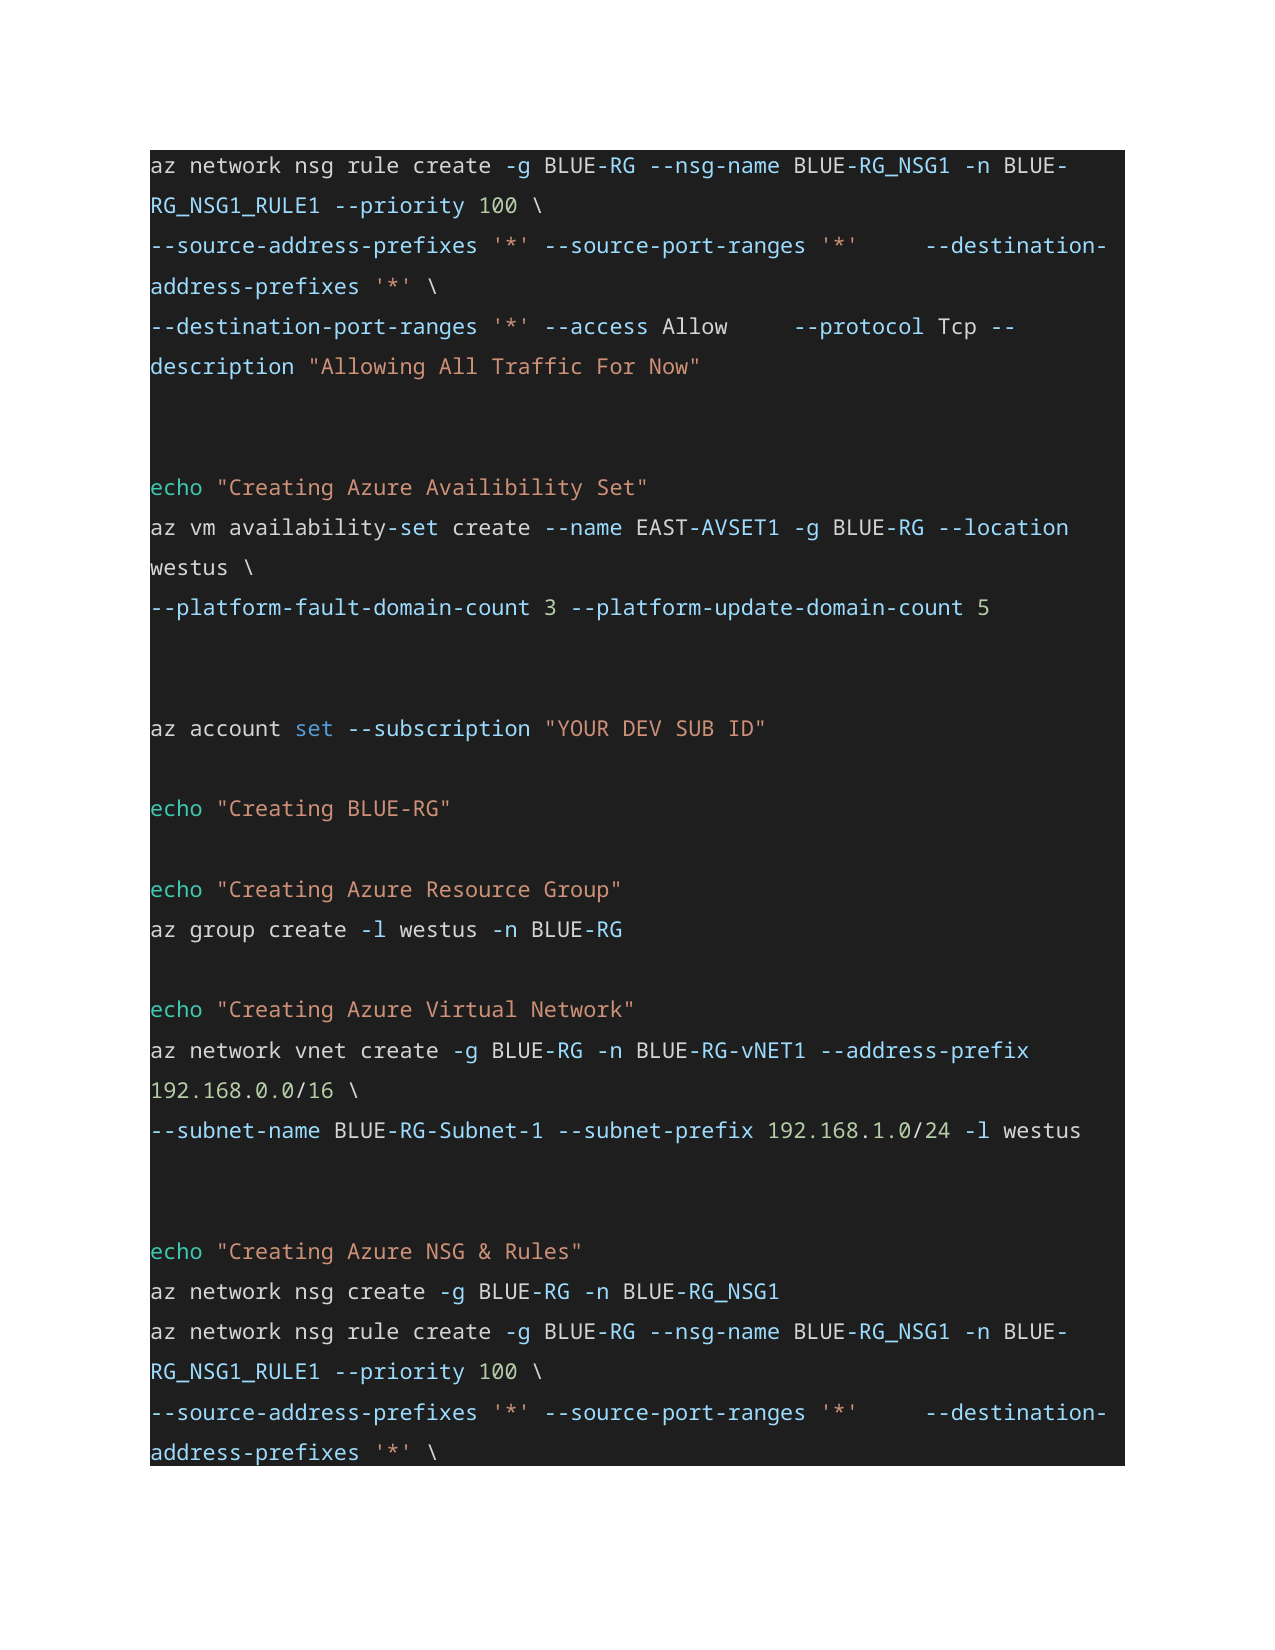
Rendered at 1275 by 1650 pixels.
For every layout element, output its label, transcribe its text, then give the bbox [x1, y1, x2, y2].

text --subnet-name BLUE-RG-Subnet-1 --subnet-prefix 192.168.1.0/24 -l westus [150, 1115, 1125, 1145]
text --platform-fault-domain-count 3 --platform-update-domain-count 5 [150, 592, 1125, 622]
text echo "Creating Azure NSG & Rules" [150, 1236, 1125, 1265]
text az network nsg rule create -g BLUE-RG --nsg-name BLUE-RG_NSG1 -n BLUE-RG_NSG1_RULE1 --priority 100 \ [150, 1316, 1125, 1386]
text echo "Creating Azure Availibility Set" [150, 472, 1125, 501]
text az vm availability-set create --name EAST-AVSET1 -g BLUE-RG --location westus \ [150, 512, 1125, 582]
text echo "Creating Azure Virtual Network" [150, 994, 1125, 1024]
text az network vnet create -g BLUE-RG -n BLUE-RG-vNET1 --address-prefix 192.168.0.0/16 \ [150, 1034, 1125, 1104]
text az network nsg rule create -g BLUE-RG --nsg-name BLUE-RG_NSG1 -n BLUE-RG_NSG1_RULE1 --priority 100 \ [150, 150, 1125, 220]
text --destination-port-ranges '*' --access Allow --protocol Tcp --description "Allowing All Traffic For Now" [150, 311, 1125, 381]
text az group create -l westus -n BLUE-RG [150, 914, 1125, 944]
text --source-address-prefixes '*' --source-port-ranges '*' --destination-address-prefixes '*' \ [150, 1396, 1125, 1466]
text az network nsg create -g BLUE-RG -n BLUE-RG_NSG1 [150, 1276, 1125, 1306]
text --source-address-prefixes '*' --source-port-ranges '*' --destination-address-prefixes '*' \ [150, 230, 1125, 300]
text echo "Creating Azure Resource Group" [150, 874, 1125, 903]
text echo "Creating BLUE-RG" [150, 793, 1125, 823]
text az account set --subscription "YOUR DEV SUB ID" [150, 713, 1125, 743]
